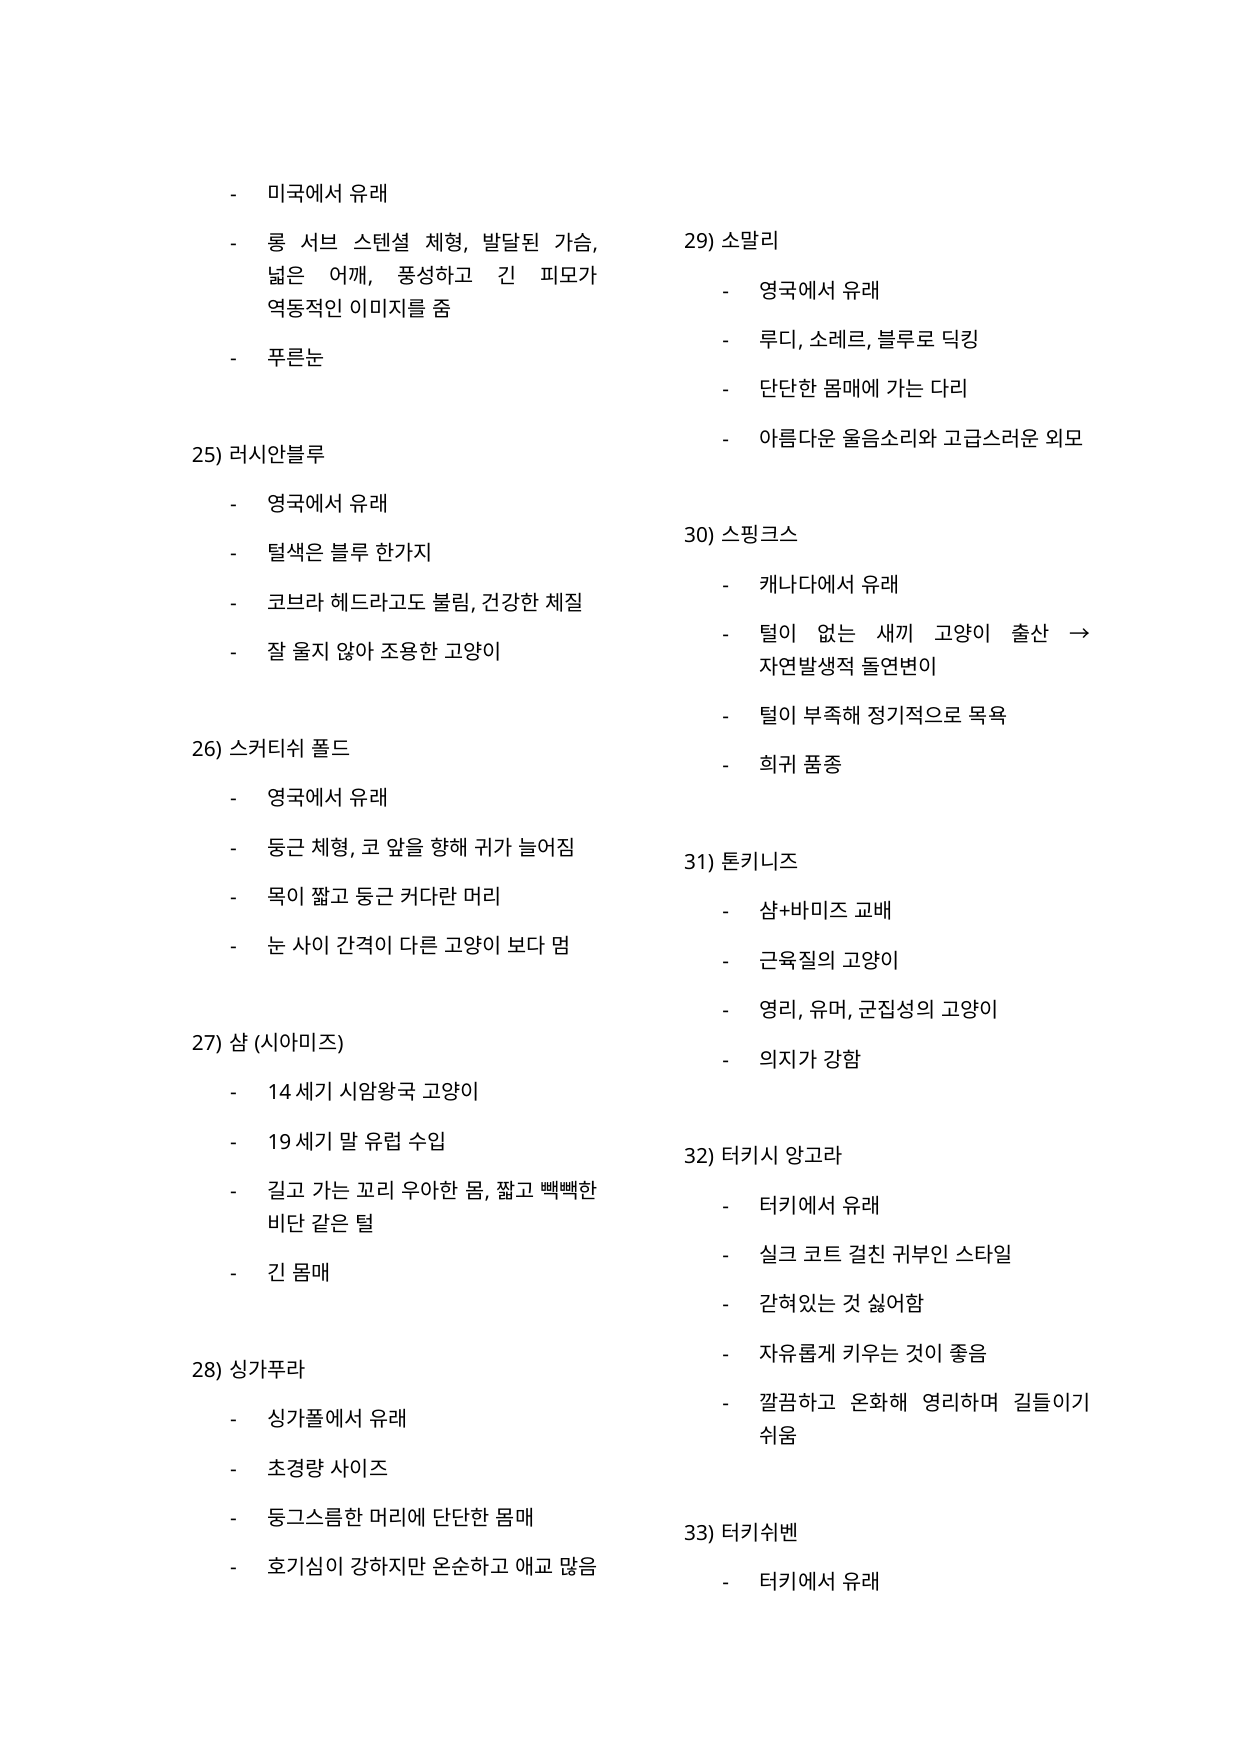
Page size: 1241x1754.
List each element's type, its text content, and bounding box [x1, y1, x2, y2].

list 털색은 블루 한가지 [230, 537, 598, 567]
list 희귀 품종 [722, 749, 1090, 779]
list 의지가 강함 [722, 1043, 1090, 1073]
list 갇혀있는 것 싫어함 [722, 1288, 1090, 1318]
list 싱가푸라 [192, 1353, 598, 1383]
list 영국에서 유래 [230, 487, 598, 518]
list 자유롭게 키우는 것이 좋음 [722, 1337, 1090, 1367]
list 샴+바미즈 교배 [722, 895, 1090, 925]
list 초경량 사이즈 [230, 1452, 598, 1482]
list 터키쉬벤 [684, 1516, 1090, 1546]
list 터키에서 유래 [722, 1189, 1090, 1219]
list 14세기 시암왕국 고양이 [230, 1076, 598, 1106]
list 톤키니즈 [684, 845, 1090, 876]
list 영리, 유머, 군집성의 고양이 [722, 993, 1090, 1024]
list 터키시 앙고라 [684, 1139, 1090, 1170]
list 단단한 몸매에 가는 다리 [722, 373, 1090, 403]
list 길고 가는 꼬리 우아한 몸, 짧고 빽빽한 비단 같은 털 [230, 1174, 598, 1237]
list 터키에서 유래 [722, 1565, 1090, 1595]
list 캐나다에서 유래 [722, 568, 1090, 598]
list 눈 사이 간격이 다른 고양이 보다 멈 [230, 929, 598, 960]
list 싱가폴에서 유래 [230, 1402, 598, 1433]
list 루디, 소레르, 블루로 딕킹 [722, 323, 1090, 353]
list 푸른눈 [230, 341, 598, 372]
list 러시안블루 [192, 438, 598, 468]
list 실크 코트 걸친 귀부인 스타일 [722, 1238, 1090, 1269]
list 아름다운 울음소리와 고급스러운 외모 [722, 422, 1090, 452]
list 영국에서 유래 [722, 274, 1090, 304]
list 둥그스름한 머리에 단단한 몸매 [230, 1501, 598, 1531]
list 롱 서브 스텐셜 체형, 발달된 가슴, 넓은 어깨, 풍성하고 긴 피모가 역동적인 이미지를 줌 [230, 227, 598, 322]
list 스커티쉬 폴드 [192, 732, 598, 762]
list 코브라 헤드라고도 불림, 건강한 체질 [230, 586, 598, 616]
list 긴 몸매 [230, 1256, 598, 1287]
list 영국에서 유래 [230, 781, 598, 812]
list 목이 짧고 둥근 커다란 머리 [230, 880, 598, 911]
list 잘 울지 않아 조용한 고양이 [230, 635, 598, 666]
list 근육질의 고양이 [722, 944, 1090, 974]
list 털이 없는 새끼 고양이 출산 → 자연발생적 돌연변이 [722, 617, 1090, 680]
list 미국에서 유래 [230, 177, 598, 207]
list 깔끔하고 온화해 영리하며 길들이기 쉬움 [722, 1386, 1090, 1449]
list 19세기 말 유럽 수입 [230, 1125, 598, 1155]
list 둥근 체형, 코 앞을 향해 귀가 늘어짐 [230, 831, 598, 861]
list 호기심이 강하지만 온순하고 애교 많음 [230, 1551, 598, 1581]
list 털이 부족해 정기적으로 목욕 [722, 699, 1090, 730]
list 샴 (시아미즈) [192, 1026, 598, 1057]
list 스핑크스 [684, 519, 1090, 549]
list 소말리 [684, 224, 1090, 255]
